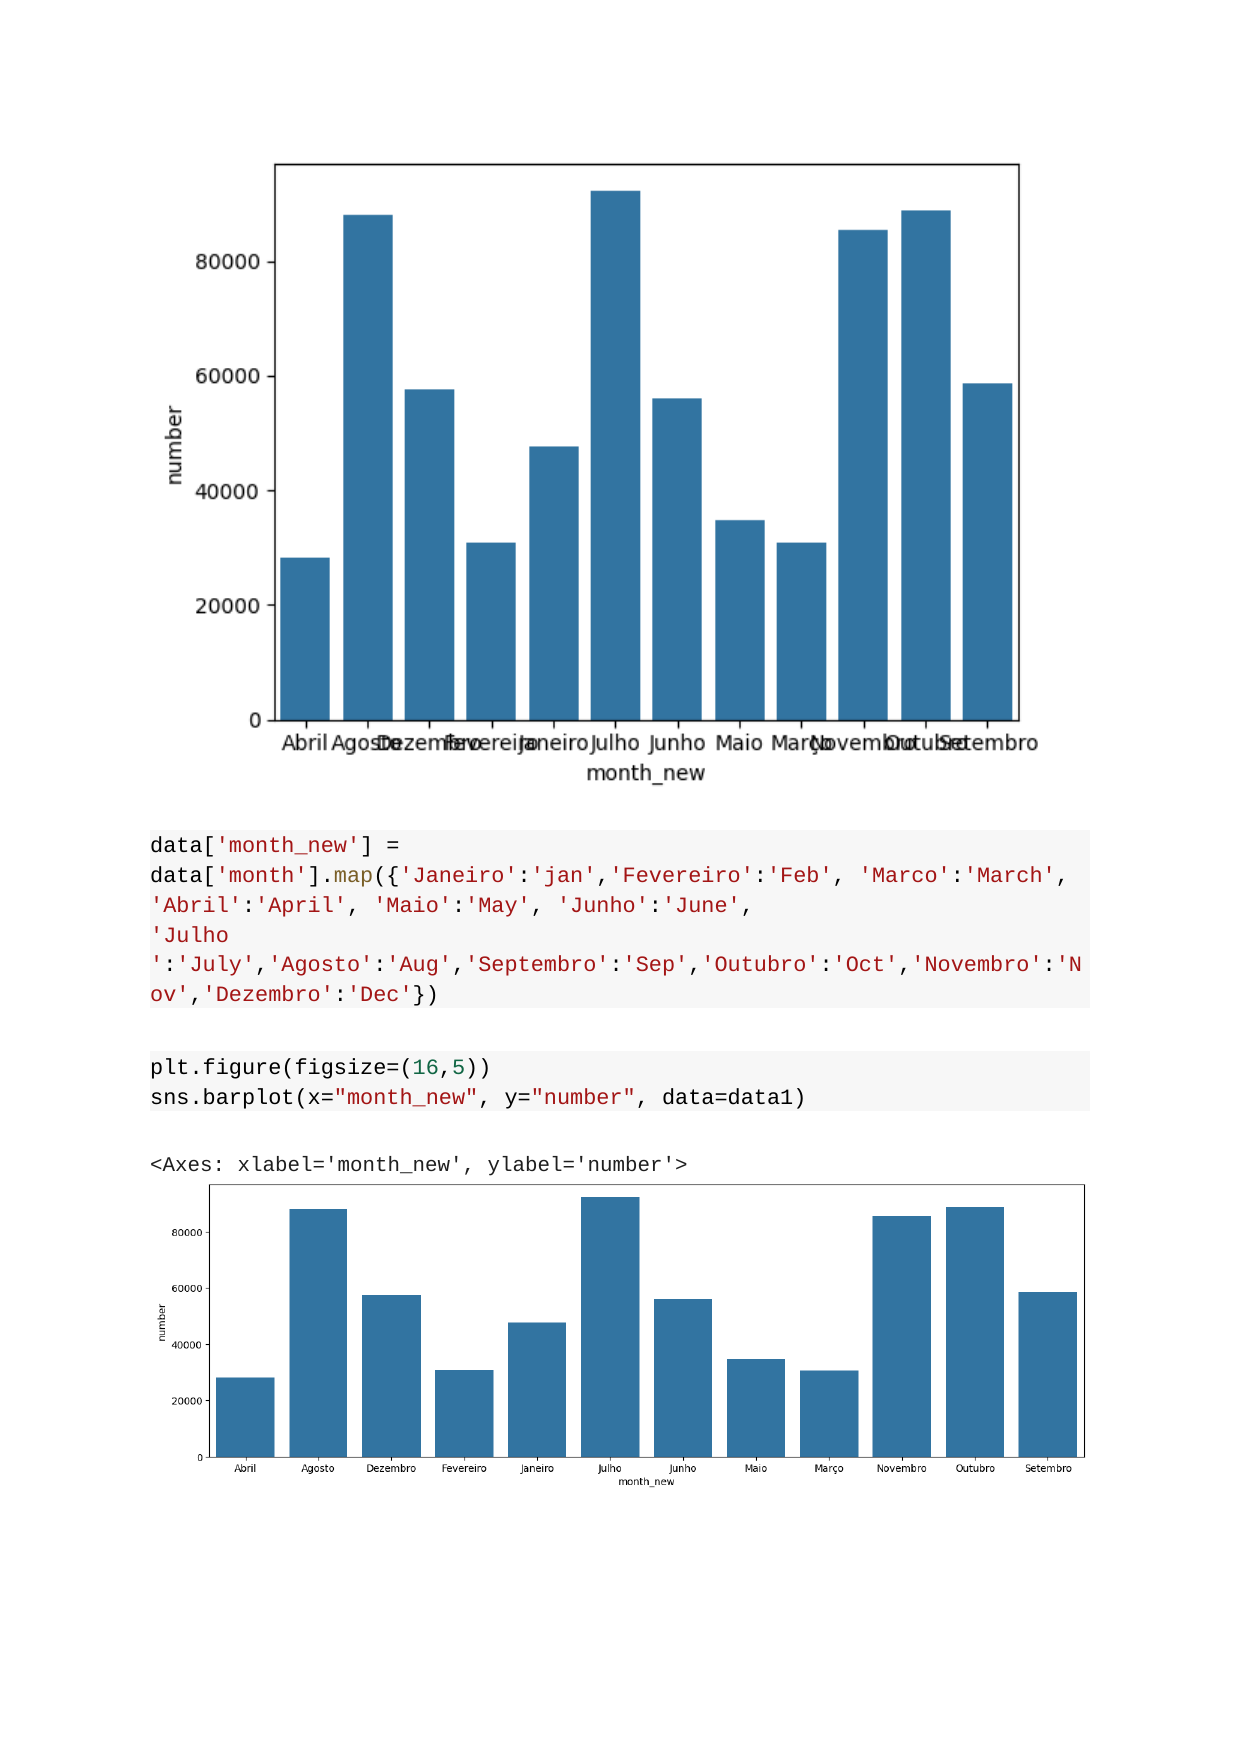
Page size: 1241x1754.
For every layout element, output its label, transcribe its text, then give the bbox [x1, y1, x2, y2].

text <Axes: xlabel='month_new', ylabel='number'> [150, 1154, 1090, 1177]
text data['month_new'] = data['month'].map({'Janeiro':'jan','Fevereiro':'Feb', 'Marco':'March', 'Abril':'April', 'Maio':'May', 'Junho':'June', 'Julho':'July','Agosto':'Aug','Septembro':'Sep','Outubro':'Oct','Novembro':'Nov','Dezembro':'Dec'}) [150, 830, 1090, 1008]
text plt.figure(figsize=(16,5)) [150, 1051, 1090, 1081]
text sns.barplot(x="month_new", y="number", data=data1) [150, 1081, 1090, 1111]
picture [150, 1177, 1091, 1494]
picture [150, 150, 1053, 800]
